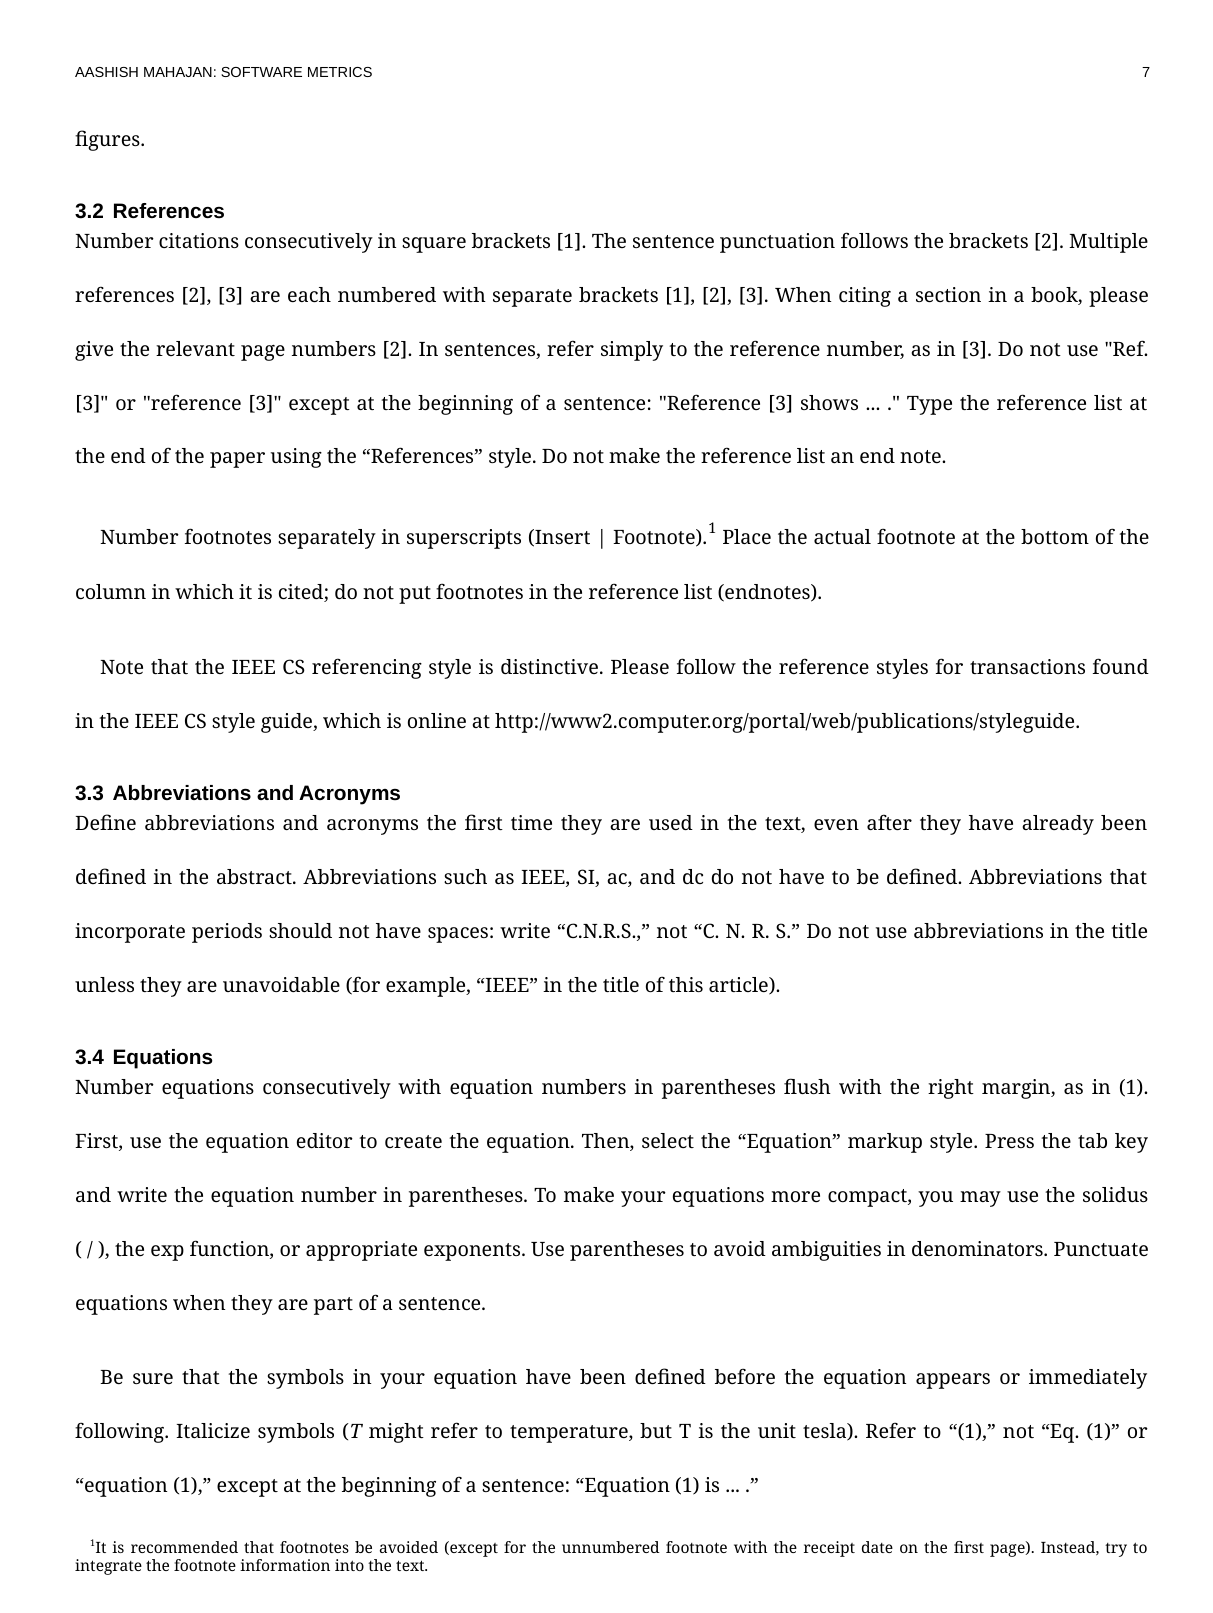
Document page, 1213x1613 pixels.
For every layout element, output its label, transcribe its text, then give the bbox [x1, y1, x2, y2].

text Note that the IEEE CS referencing style is distinctive. Please follow the reference styles for transactions found in the IEEE CS style guide, which is online at http://www2.computer.org/portal/web/publications/styleguide. [75, 653, 1150, 734]
subtitle 3.4 Equations [75, 1046, 1150, 1069]
subtitle 3.2 References [75, 200, 1150, 223]
text Number citations consecutively in square brackets [1]. The sentence punctuation follows the brackets [2]. Multiple references [2], [3] are each numbered with separate brackets [1], [2], [3]. When citing a section in a book, please give the relevant page numbers [2]. In sentences, refer simply to the reference number, as in [3]. Do not use "Ref. [3]" or "reference [3]" except at the beginning of a sentence: "Reference [3] shows ... ." Type the reference list at the end of the paper using the “References” style. Do not make the reference list an end note. [75, 227, 1150, 470]
text Define abbreviations and acronyms the first time they are used in the text, even after they have already been defined in the abstract. Abbreviations such as IEEE, SI, ac, and dc do not have to be defined. Abbreviations that incorporate periods should not have spaces: write “C.N.R.S.,” not “C. N. R. S.” Do not use abbreviations in the title unless they are unavoidable (for example, “IEEE” in the title of this article). [75, 809, 1150, 998]
text Number footnotes separately in superscripts (Insert | Footnote). Place the actual footnote at the bottom of the column in which it is cited; do not put footnotes in the reference list (endnotes). [75, 517, 1150, 606]
text Be sure that the symbols in your equation have been defined before the equation appears or immediately following. Italicize symbols (T might refer to temperature, but T is the unit tesla). Refer to “(1),” not “Eq. (1)” or “equation (1),” except at the beginning of a sentence: “Equation (1) is ... .” [75, 1363, 1150, 1498]
text Number equations consecutively with equation numbers in parentheses flush with the right margin, as in (1). First, use the equation editor to create the equation. Then, select the “Equation” markup style. Press the tab key and write the equation number in parentheses. To make your equations more compact, you may use the solidus ( / ), the exp function, or appropriate exponents. Use parentheses to avoid ambiguities in denominators. Punctuate equations when they are part of a sentence. [75, 1073, 1150, 1316]
subtitle 3.3 Abbreviations and Acronyms [75, 782, 1150, 805]
